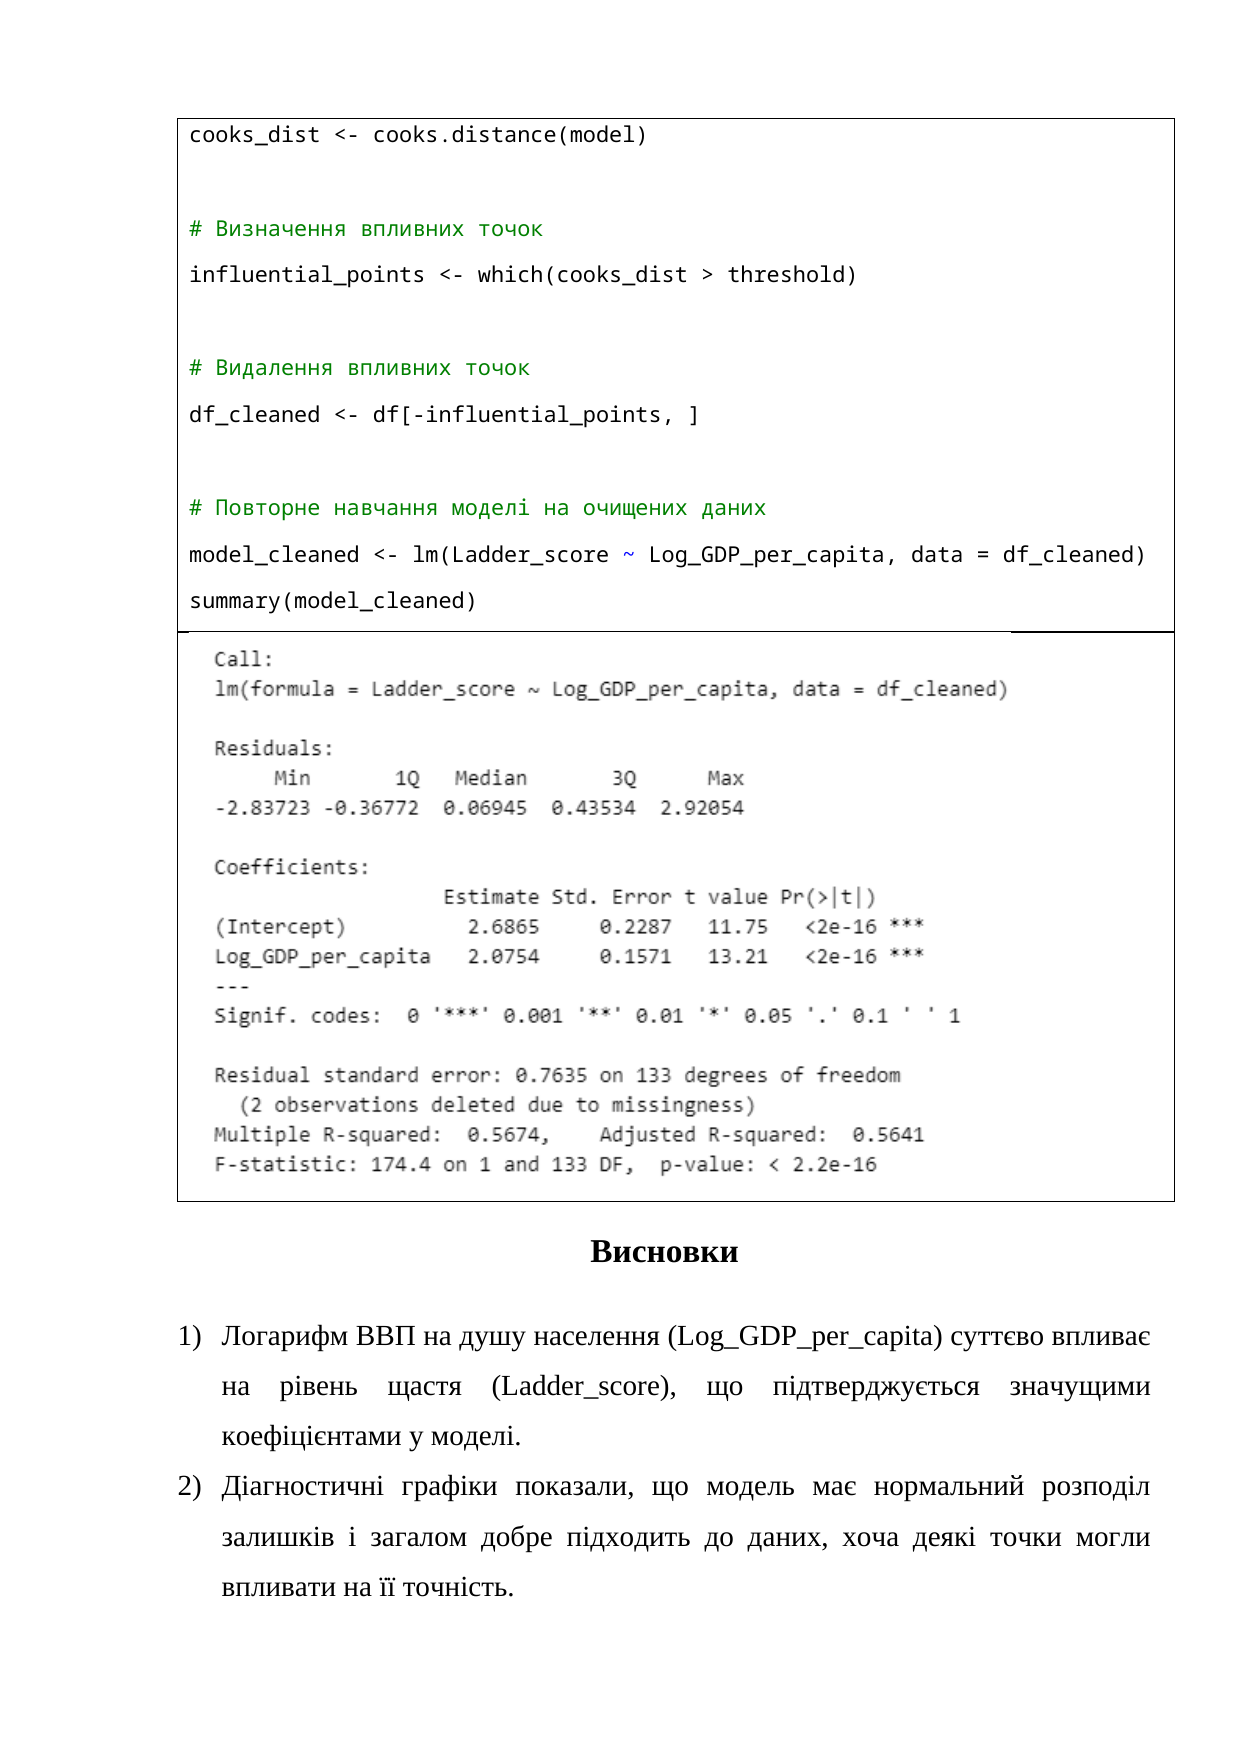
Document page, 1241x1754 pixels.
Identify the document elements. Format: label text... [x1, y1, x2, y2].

list Логарифм ВВП на душу населення (Log_GDP_per_capita) суттєво впливає на рівень щастя (Ladder_score), що підтверджується значущими коефіцієнтами у моделі. [177, 1318, 1152, 1452]
list Діагностичні графіки показали, що модель має нормальний розподіл залишків і загалом добре підходить до даних, хоча деякі точки могли впливати на її точність. [177, 1468, 1152, 1603]
picture [188, 632, 1011, 1184]
table_cell [178, 633, 1174, 1201]
subtitle Висновки [177, 1231, 1152, 1269]
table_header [178, 119, 1174, 631]
